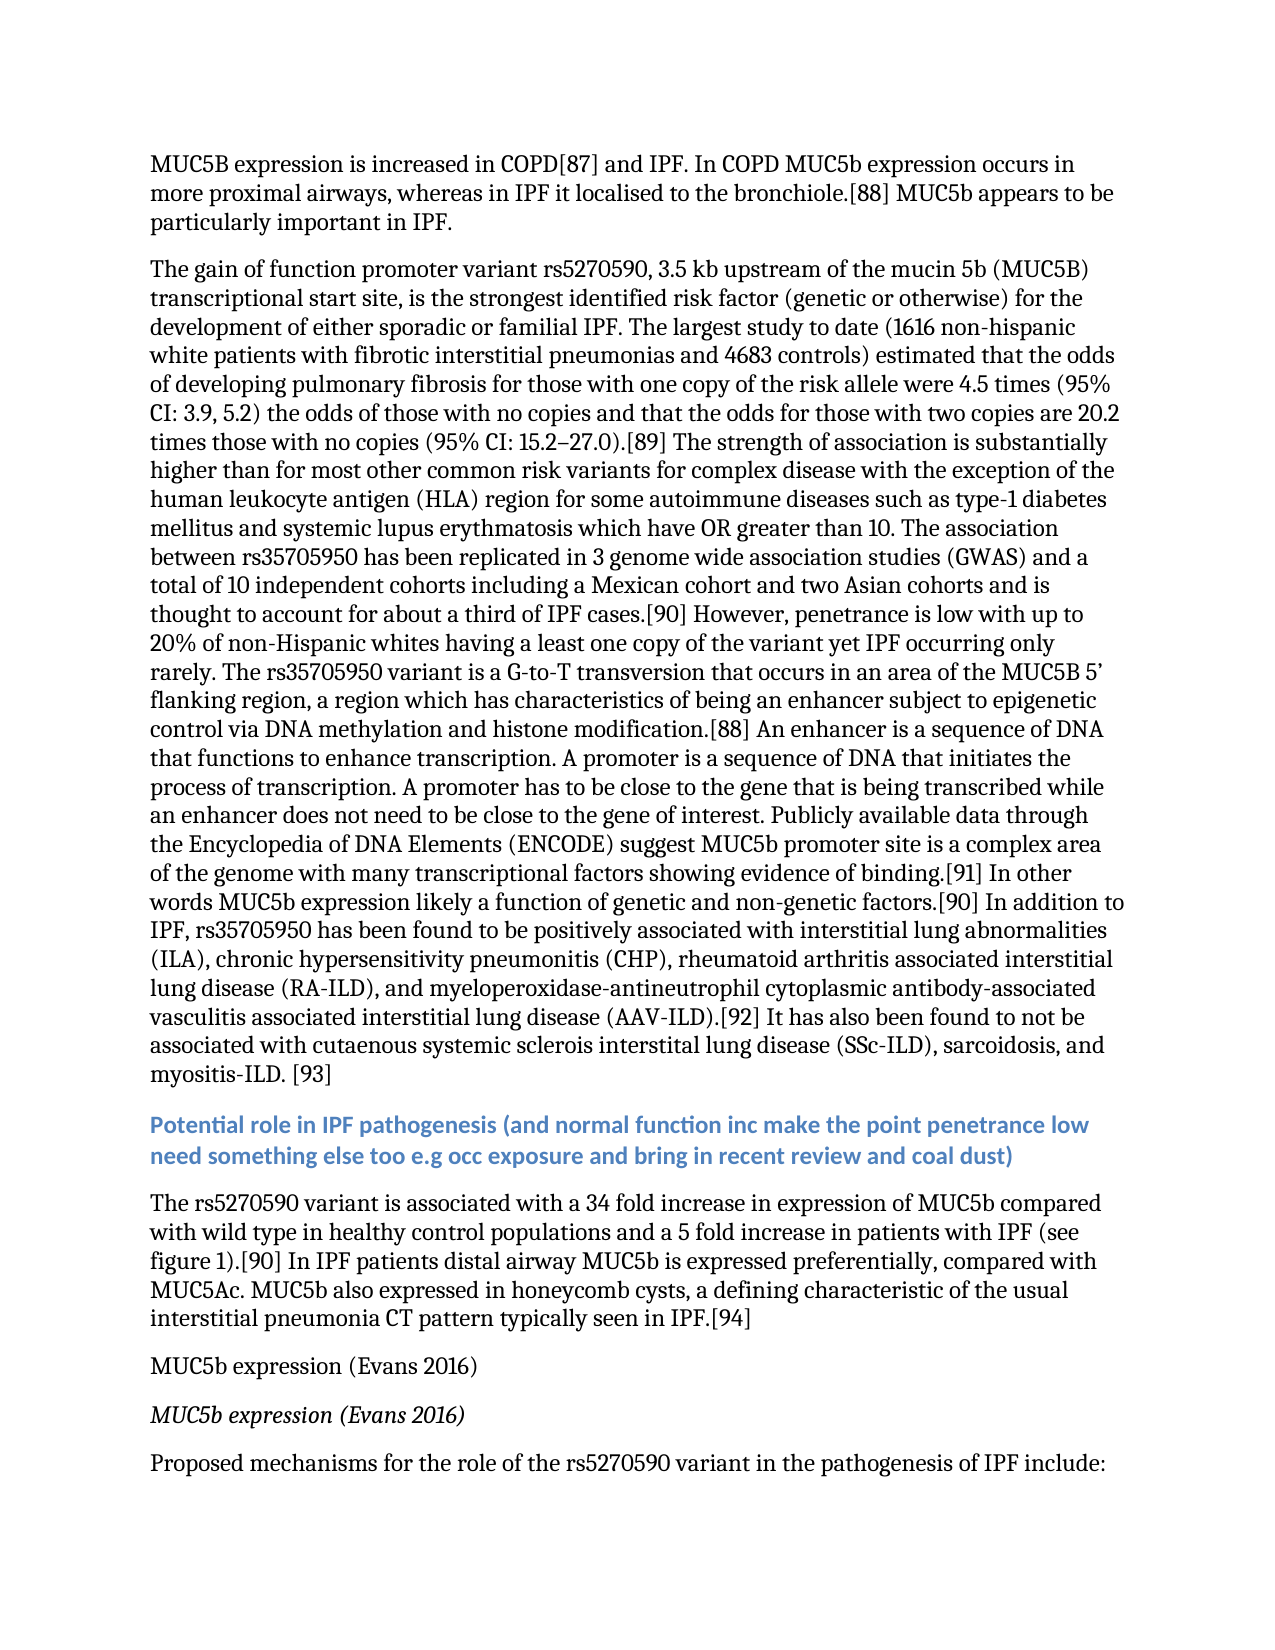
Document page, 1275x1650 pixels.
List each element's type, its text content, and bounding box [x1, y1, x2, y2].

text Proposed mechanisms for the role of the rs5270590 variant in the pathogenesis of IPF include: [150, 1449, 1125, 1478]
text The gain of function promoter variant rs5270590, 3.5 kb upstream of the mucin 5b (MUC5B) transcriptional start site, is the strongest identified risk factor (genetic or otherwise) for the development of either sporadic or familial IPF. The largest study to date (1616 non-hispanic white patients with fibrotic interstitial pneumonias and 4683 controls) estimated that the odds of developing pulmonary fibrosis for those with one copy of the risk allele were 4.5 times (95% CI: 3.9, 5.2) the odds of those with no copies and that the odds for those with two copies are 20.2 times those with no copies (95% CI: 15.2–27.0).[89] The strength of association is substantially higher than for most other common risk variants for complex disease with the exception of the human leukocyte antigen (HLA) region for some autoimmune diseases such as type-1 diabetes mellitus and systemic lupus erythmatosis which have OR greater than 10. The association between rs35705950 has been replicated in 3 genome wide association studies (GWAS) and a total of 10 independent cohorts including a Mexican cohort and two Asian cohorts and is thought to account for about a third of IPF cases.[90] However, penetrance is low with up to 20% of non-Hispanic whites having a least one copy of the variant yet IPF occurring only rarely. The rs35705950 variant is a G-to-T transversion that occurs in an area of the MUC5B 5’ flanking region, a region which has characteristics of being an enhancer subject to epigenetic control via DNA methylation and histone modification.[88] An enhancer is a sequence of DNA that functions to enhance transcription. A promoter is a sequence of DNA that initiates the process of transcription. A promoter has to be close to the gene that is being transcribed while an enhancer does not need to be close to the gene of interest. Publicly available data through the Encyclopedia of DNA Elements (ENCODE) suggest MUC5b promoter site is a complex area of the genome with many transcriptional factors showing evidence of binding.[91] In other words MUC5b expression likely a function of genetic and non-genetic factors.[90] In addition to IPF, rs35705950 has been found to be positively associated with interstitial lung abnormalities (ILA), chronic hypersensitivity pneumonitis (CHP), rheumatoid arthritis associated interstitial lung disease (RA-ILD), and myeloperoxidase-antineutrophil cytoplasmic antibody-associated vasculitis associated interstitial lung disease (AAV-ILD).[92] It has also been found to not be associated with cutaenous systemic sclerois interstital lung disease (SSc-ILD), sarcoidosis, and myositis-ILD. [93] [150, 255, 1125, 1089]
text MUC5b expression (Evans 2016) [150, 1401, 1125, 1430]
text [150, 150, 1125, 236]
text The rs5270590 variant is associated with a 34 fold increase in expression of MUC5b compared with wild type in healthy control populations and a 5 fold increase in patients with IPF (see figure 1).[90] In IPF patients distal airway MUC5b is expressed preferentially, compared with MUC5Ac. MUC5b also expressed in honeycomb cysts, a defining characteristic of the usual interstitial pneumonia CT pattern typically seen in IPF.[94] [150, 1189, 1125, 1333]
subtitle Potential role in IPF pathogenesis (and normal function inc make the point penetrance low need something else too e.g occ exposure and bring in recent review and coal dust) [150, 1109, 1125, 1171]
text MUC5b expression (Evans 2016) [150, 1352, 1125, 1381]
